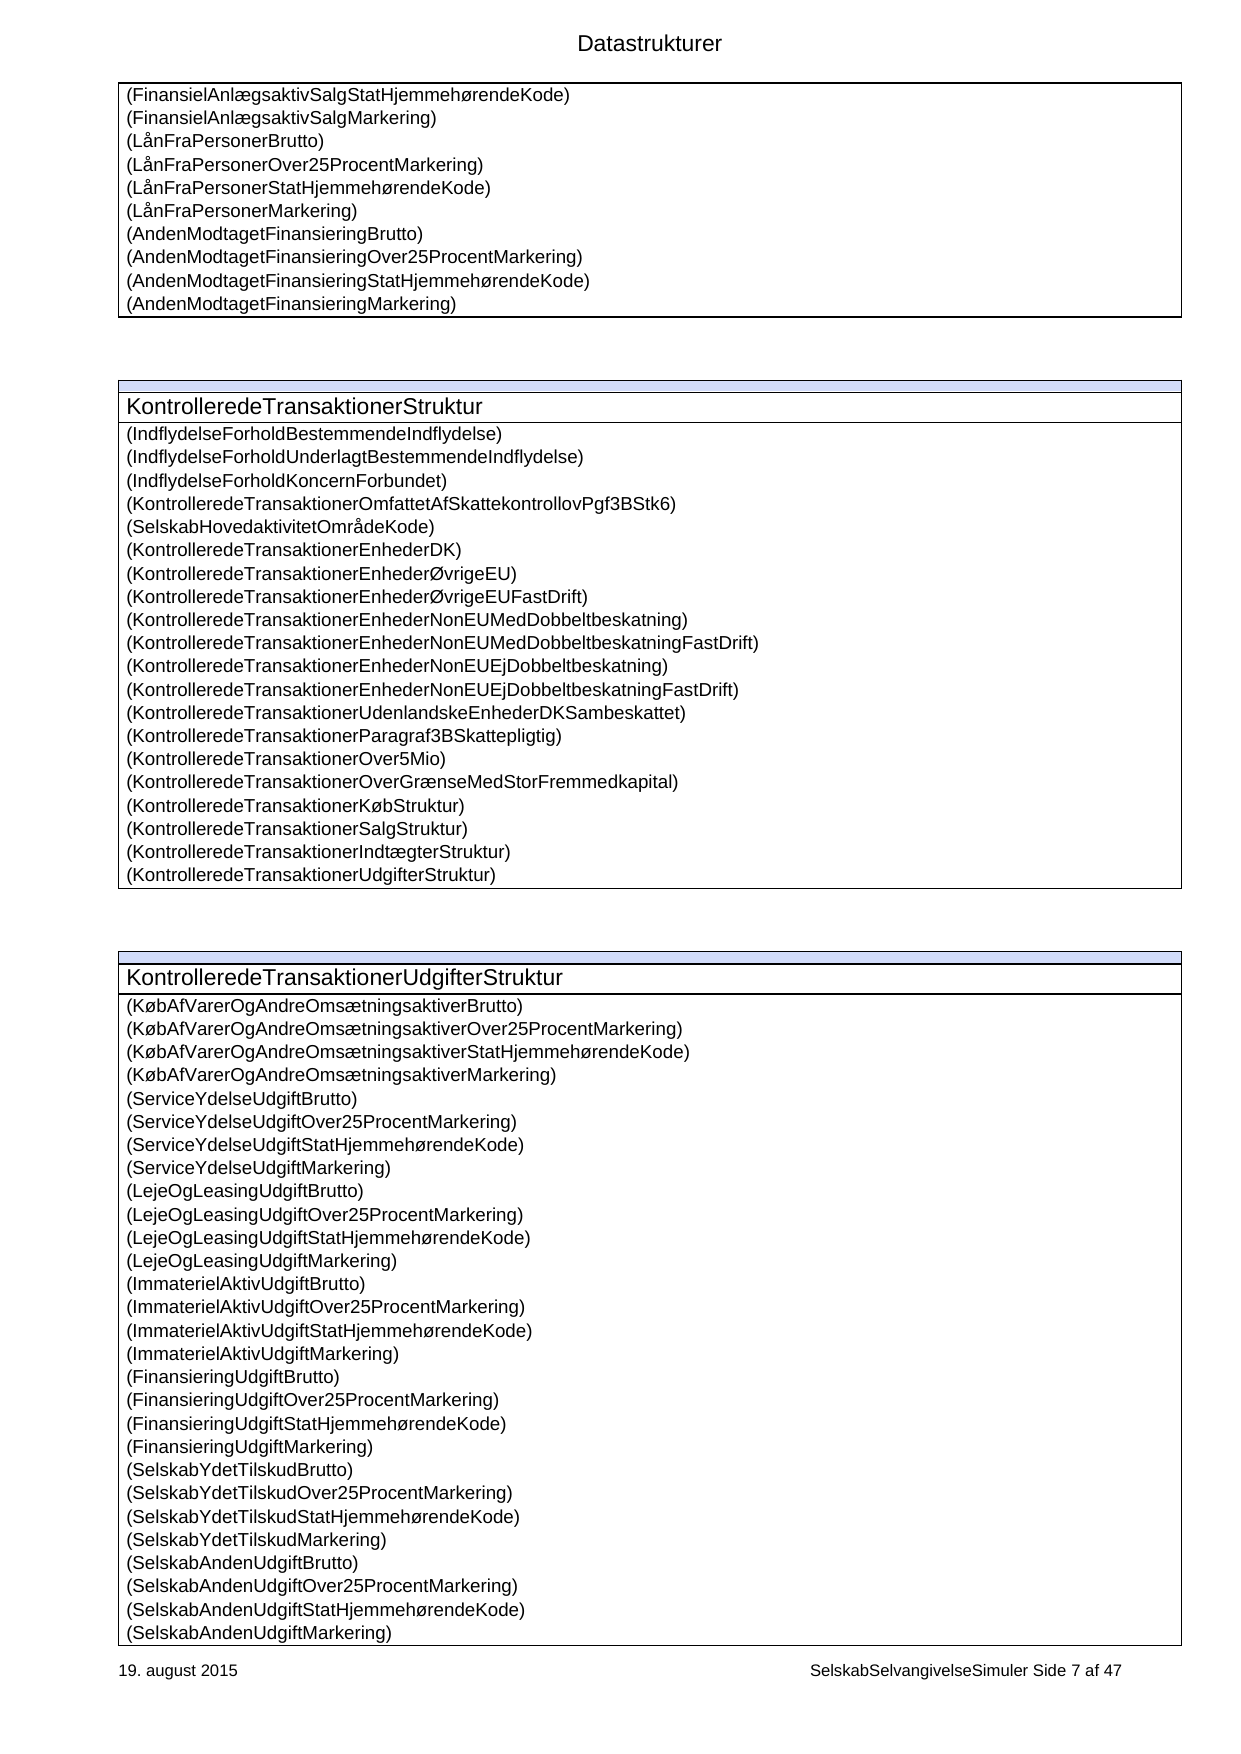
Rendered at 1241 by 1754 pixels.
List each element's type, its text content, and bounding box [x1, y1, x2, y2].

table_cell (KøbAfVarerOgAndreOmsætningsaktiverBrutto) (KøbAfVarerOgAndreOmsætningsaktiverOver25ProcentMarkering) (KøbAfVarerOgAndreOmsætningsaktiverStatHjemmehørendeKode) (KøbAfVarerOgAndreOmsætningsaktiverMarkering) (ServiceYdelseUdgiftBrutto) (ServiceYdelseUdgiftOver25ProcentMarkering) (ServiceYdelseUdgiftStatHjemmehørendeKode) (ServiceYdelseUdgiftMarkering) (LejeOgLeasingUdgiftBrutto) (LejeOgLeasingUdgiftOver25ProcentMarkering) (LejeOgLeasingUdgiftStatHjemmehørendeKode) (LejeOgLeasingUdgiftMarkering) (ImmaterielAktivUdgiftBrutto) (ImmaterielAktivUdgiftOver25ProcentMarkering) (ImmaterielAktivUdgiftStatHjemmehørendeKode) (ImmaterielAktivUdgiftMarkering) (FinansieringUdgiftBrutto) (FinansieringUdgiftOver25ProcentMarkering) (FinansieringUdgiftStatHjemmehørendeKode) (FinansieringUdgiftMarkering) (SelskabYdetTilskudBrutto) (SelskabYdetTilskudOver25ProcentMarkering) (SelskabYdetTilskudStatHjemmehørendeKode) (SelskabYdetTilskudMarkering) (SelskabAndenUdgiftBrutto) (SelskabAndenUdgiftOver25ProcentMarkering) (SelskabAndenUdgiftStatHjemmehørendeKode) (SelskabAndenUdgiftMarkering) [119, 995, 1181, 1645]
table_cell KontrolleredeTransaktionerStruktur [119, 393, 1181, 421]
table_cell KontrolleredeTransaktionerUdgifterStruktur [119, 965, 1181, 993]
table_header [119, 952, 1181, 963]
table_cell (IndflydelseForholdBestemmendeIndflydelse) (IndflydelseForholdUnderlagtBestemmendeIndflydelse) (IndflydelseForholdKoncernForbundet) (KontrolleredeTransaktionerOmfattetAfSkattekontrollovPgf3BStk6) (SelskabHovedaktivitetOmrådeKode) (KontrolleredeTransaktionerEnhederDK) (KontrolleredeTransaktionerEnhederØvrigeEU) (KontrolleredeTransaktionerEnhederØvrigeEUFastDrift) (KontrolleredeTransaktionerEnhederNonEUMedDobbeltbeskatning) (KontrolleredeTransaktionerEnhederNonEUMedDobbeltbeskatningFastDrift) (KontrolleredeTransaktionerEnhederNonEUEjDobbeltbeskatning) (KontrolleredeTransaktionerEnhederNonEUEjDobbeltbeskatningFastDrift) (KontrolleredeTransaktionerUdenlandskeEnhederDKSambeskattet) (KontrolleredeTransaktionerParagraf3BSkattepligtig) (KontrolleredeTransaktionerOver5Mio) (KontrolleredeTransaktionerOverGrænseMedStorFremmedkapital) (KontrolleredeTransaktionerKøbStruktur) (KontrolleredeTransaktionerSalgStruktur) (KontrolleredeTransaktionerIndtægterStruktur) (KontrolleredeTransaktionerUdgifterStruktur) [119, 423, 1181, 888]
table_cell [119, 84, 1181, 316]
table_header [119, 381, 1181, 391]
